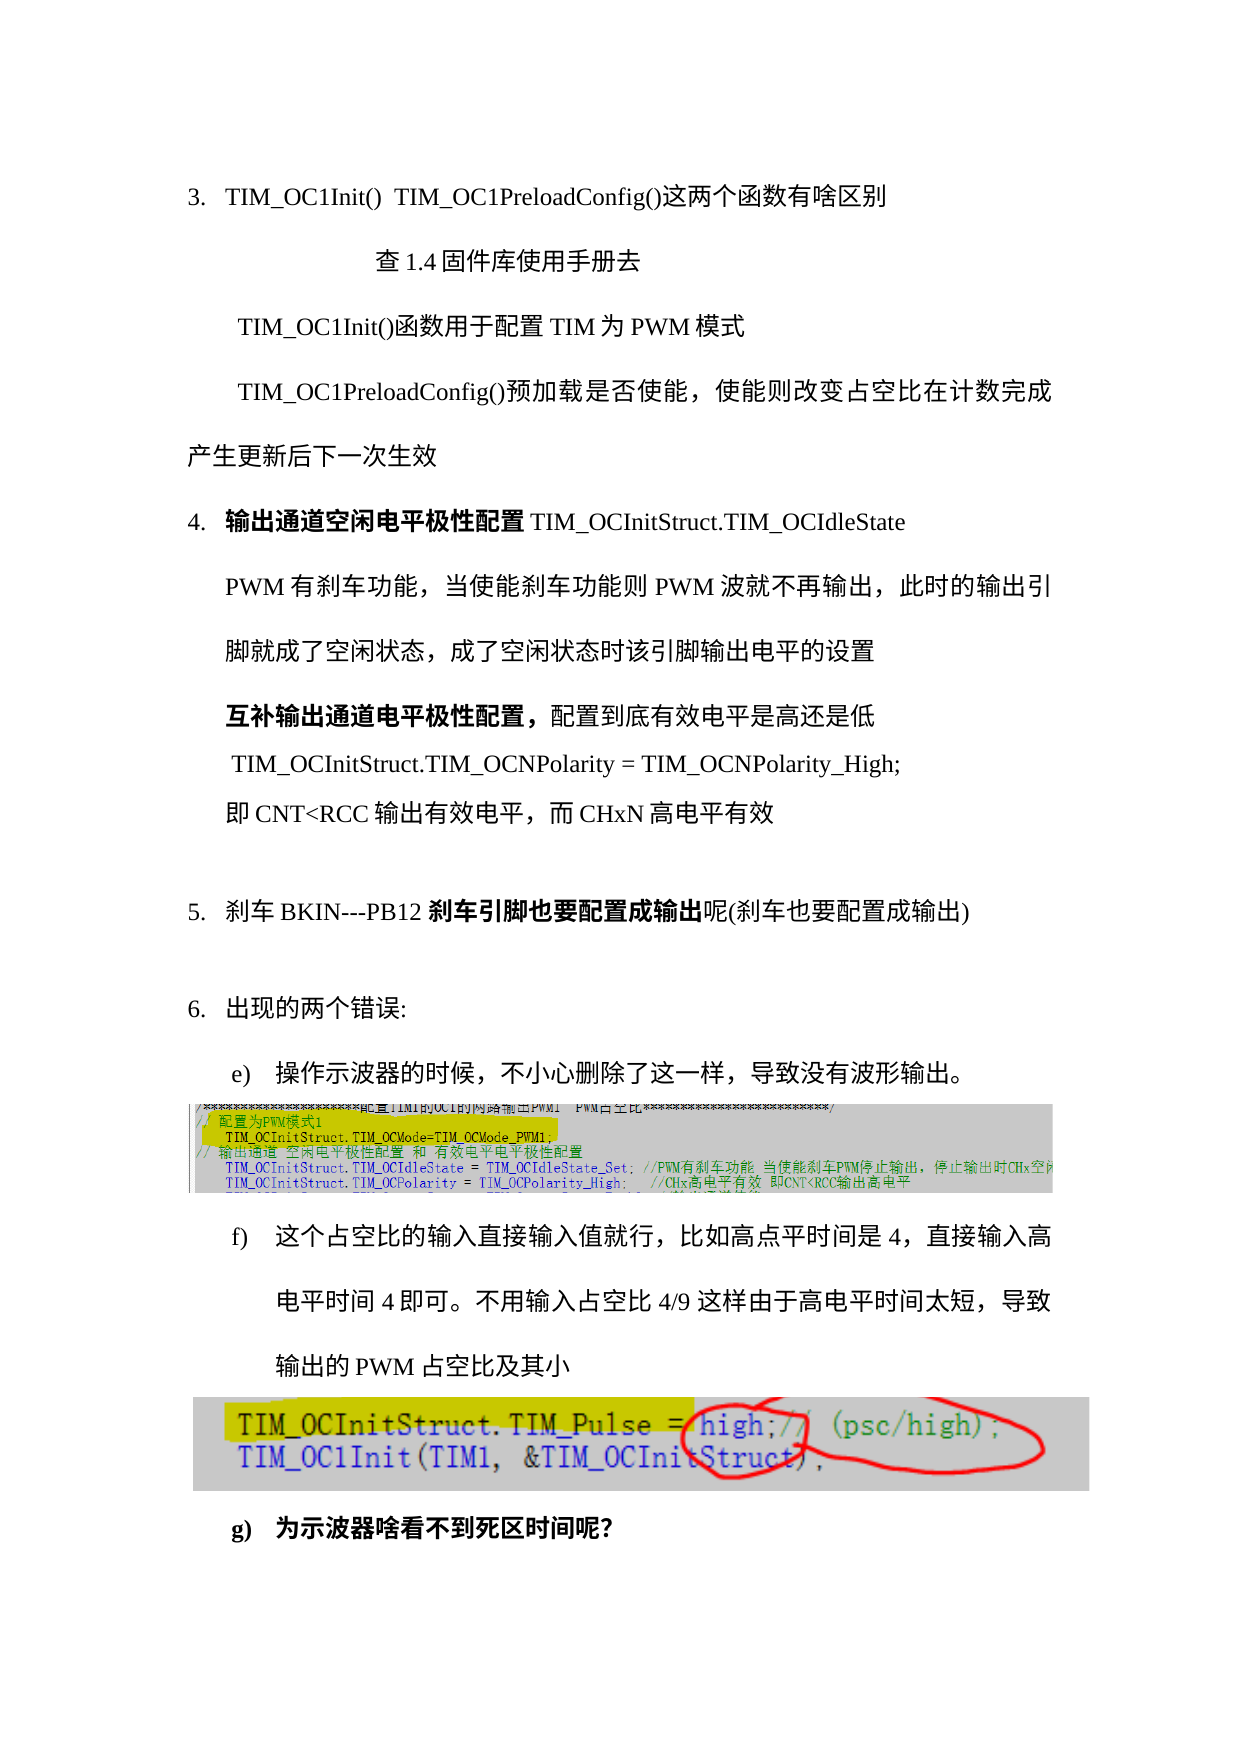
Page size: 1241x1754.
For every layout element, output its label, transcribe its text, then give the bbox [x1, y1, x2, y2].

text TIM_OC1PreloadConfig()预加载是否使能，使能则改变占空比在计数完成产生更新后下一次生效 [187, 357, 1053, 487]
list TIM_OC1Init() TIM_OC1PreloadConfig()这两个函数有啥区别 [187, 162, 1053, 227]
list 这个占空比的输入直接输入值就行，比如高点平时间是4，直接输入高电平时间4即可。不用输入占空比4/9 这样由于高电平时间太短，导致输出的PWM占空比及其小 [231, 1202, 1053, 1397]
picture [187, 1104, 1053, 1193]
text TIM_OCInitStruct.TIM_OCNPolarity = TIM_OCNPolarity_High; [225, 747, 1053, 779]
text 查1.4固件库使用手册去 [225, 227, 1053, 292]
list 出现的两个错误: [187, 974, 1053, 1039]
text TIM_OC1Init()函数用于配置TIM为PWM模式 [187, 292, 1053, 357]
list 操作示波器的时候，不小心删除了这一样，导致没有波形输出。 [231, 1039, 1053, 1104]
list 为示波器啥看不到死区时间呢？ [231, 1494, 1053, 1559]
text PWM有刹车功能，当使能刹车功能则PWM波就不再输出，此时的输出引脚就成了空闲状态，成了空闲状态时该引脚输出电平的设置 [225, 552, 1053, 682]
text 互补输出通道电平极性配置，配置到底有效电平是高还是低 [225, 682, 1053, 747]
list 刹车BKIN---PB12 刹车引脚也要配置成输出呢(刹车也要配置成输出) [187, 877, 1053, 942]
text 即CNT<RCC输出有效电平，而CHxN高电平有效 [225, 779, 1053, 844]
picture [193, 1397, 1090, 1491]
list 输出通道空闲电平极性配置TIM_OCInitStruct.TIM_OCIdleState [187, 487, 1053, 552]
